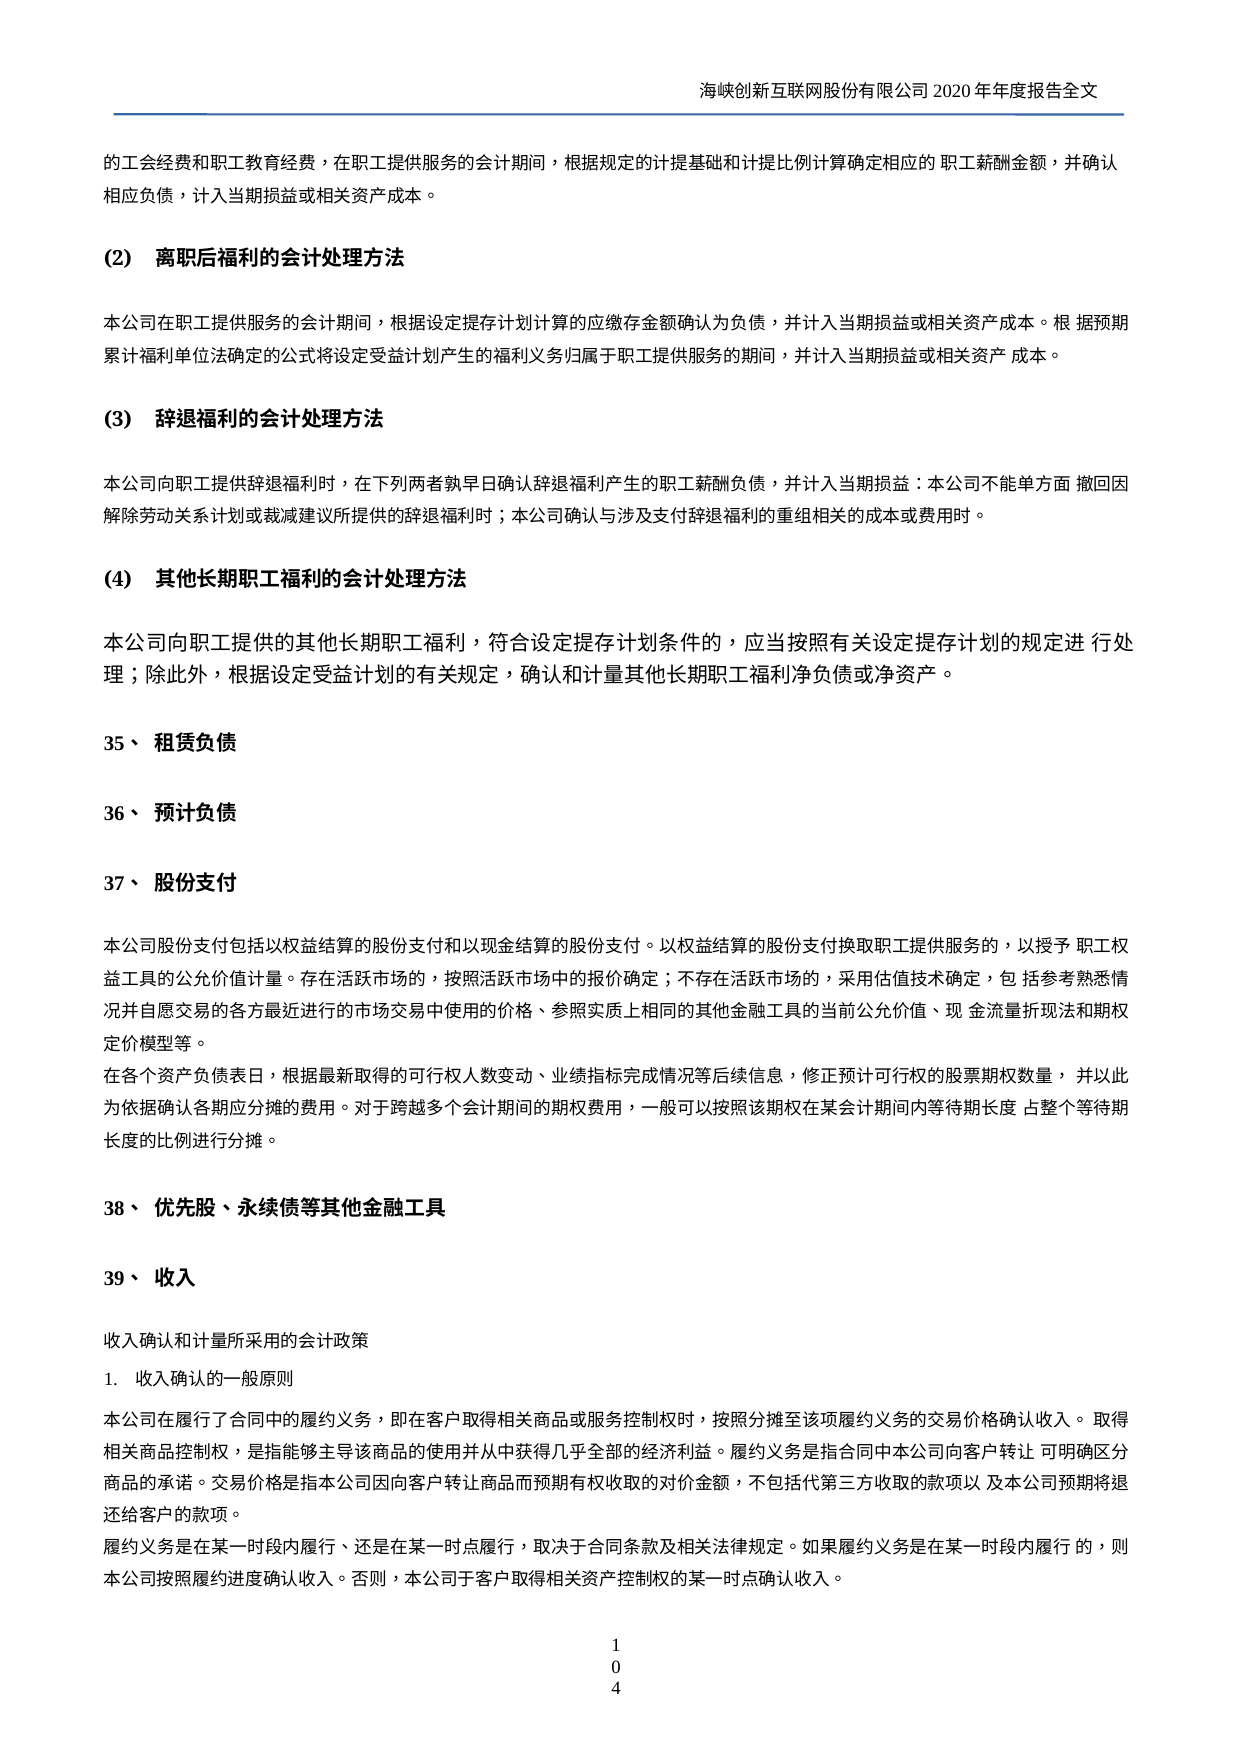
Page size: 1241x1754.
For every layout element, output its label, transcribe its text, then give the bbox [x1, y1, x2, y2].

text 本公司在履行了合同中的履约义务，即在客户取得相关商品或服务控制权时，按照分摊至该项履约义务的交易价格确认收入。 取得相关商品控制权，是指能够主导该商品的使用并从中获得几乎全部的经济利益。履约义务是指合同中本公司向客户转让 可明确区分商品的承诺。交易价格是指本公司因向客户转让商品而预期有权收取的对价金额，不包括代第三方收取的款项以 及本公司预期将退还给客户的款项。 [103, 1402, 1134, 1527]
list 离职后福利的会计处理方法 [103, 240, 1134, 272]
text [103, 143, 1134, 208]
text 35、 租赁负债 [103, 728, 1134, 757]
text 收入确认和计量所采用的会计政策 [103, 1322, 1134, 1354]
text 本公司向职工提供辞退福利时，在下列两者孰早日确认辞退福利产生的职工薪酬负债，并计入当期损益：本公司不能单方面 撤回因解除劳动关系计划或裁减建议所提供的辞退福利时；本公司确认与涉及支付辞退福利的重组相关的成本或费用时。 [103, 464, 1134, 529]
text 本公司向职工提供的其他长期职工福利，符合设定提存计划条件的，应当按照有关设定提存计划的规定进 行处理；除此外，根据设定受益计划的有关规定，确认和计量其他长期职工福利净负债或净资产。 [103, 624, 1134, 689]
list 其他长期职工福利的会计处理方法 [103, 560, 1134, 593]
text 本公司在职工提供服务的会计期间，根据设定提存计划计算的应缴存金额确认为负债，并计入当期损益或相关资产成本。根 据预期累计福利单位法确定的公式将设定受益计划产生的福利义务归属于职工提供服务的期间，并计入当期损益或相关资产 成本。 [103, 303, 1134, 369]
text 36、 预计负债 [103, 798, 1134, 827]
text 在各个资产负债表日，根据最新取得的可行权人数变动、业绩指标完成情况等后续信息，修正预计可行权的股票期权数量， 并以此为依据确认各期应分摊的费用。对于跨越多个会计期间的期权费用，一般可以按照该期权在某会计期间内等待期长度 占整个等待期长度的比例进行分摊。 [103, 1056, 1134, 1154]
list 辞退福利的会计处理方法 [103, 400, 1134, 433]
text 39、 收入 [103, 1263, 1134, 1291]
list 收入确认的一般原则 [103, 1367, 1134, 1391]
text 本公司股份支付包括以权益结算的股份支付和以现金结算的股份支付。以权益结算的股份支付换取职工提供服务的，以授予 职工权益工具的公允价值计量。存在活跃市场的，按照活跃市场中的报价确定；不存在活跃市场的，采用估值技术确定，包 括参考熟悉情况并自愿交易的各方最近进行的市场交易中使用的价格、参照实质上相同的其他金融工具的当前公允价值、现 金流量折现法和期权定价模型等。 [103, 927, 1134, 1056]
text 履约义务是在某一时段内履行、还是在某一时点履行，取决于合同条款及相关法律规定。如果履约义务是在某一时段内履行 的，则本公司按照履约进度确认收入。否则，本公司于客户取得相关资产控制权的某一时点确认收入。 [103, 1527, 1134, 1592]
text 38、 优先股、永续债等其他金融工具 [103, 1193, 1134, 1222]
text 37、 股份支付 [103, 868, 1134, 896]
